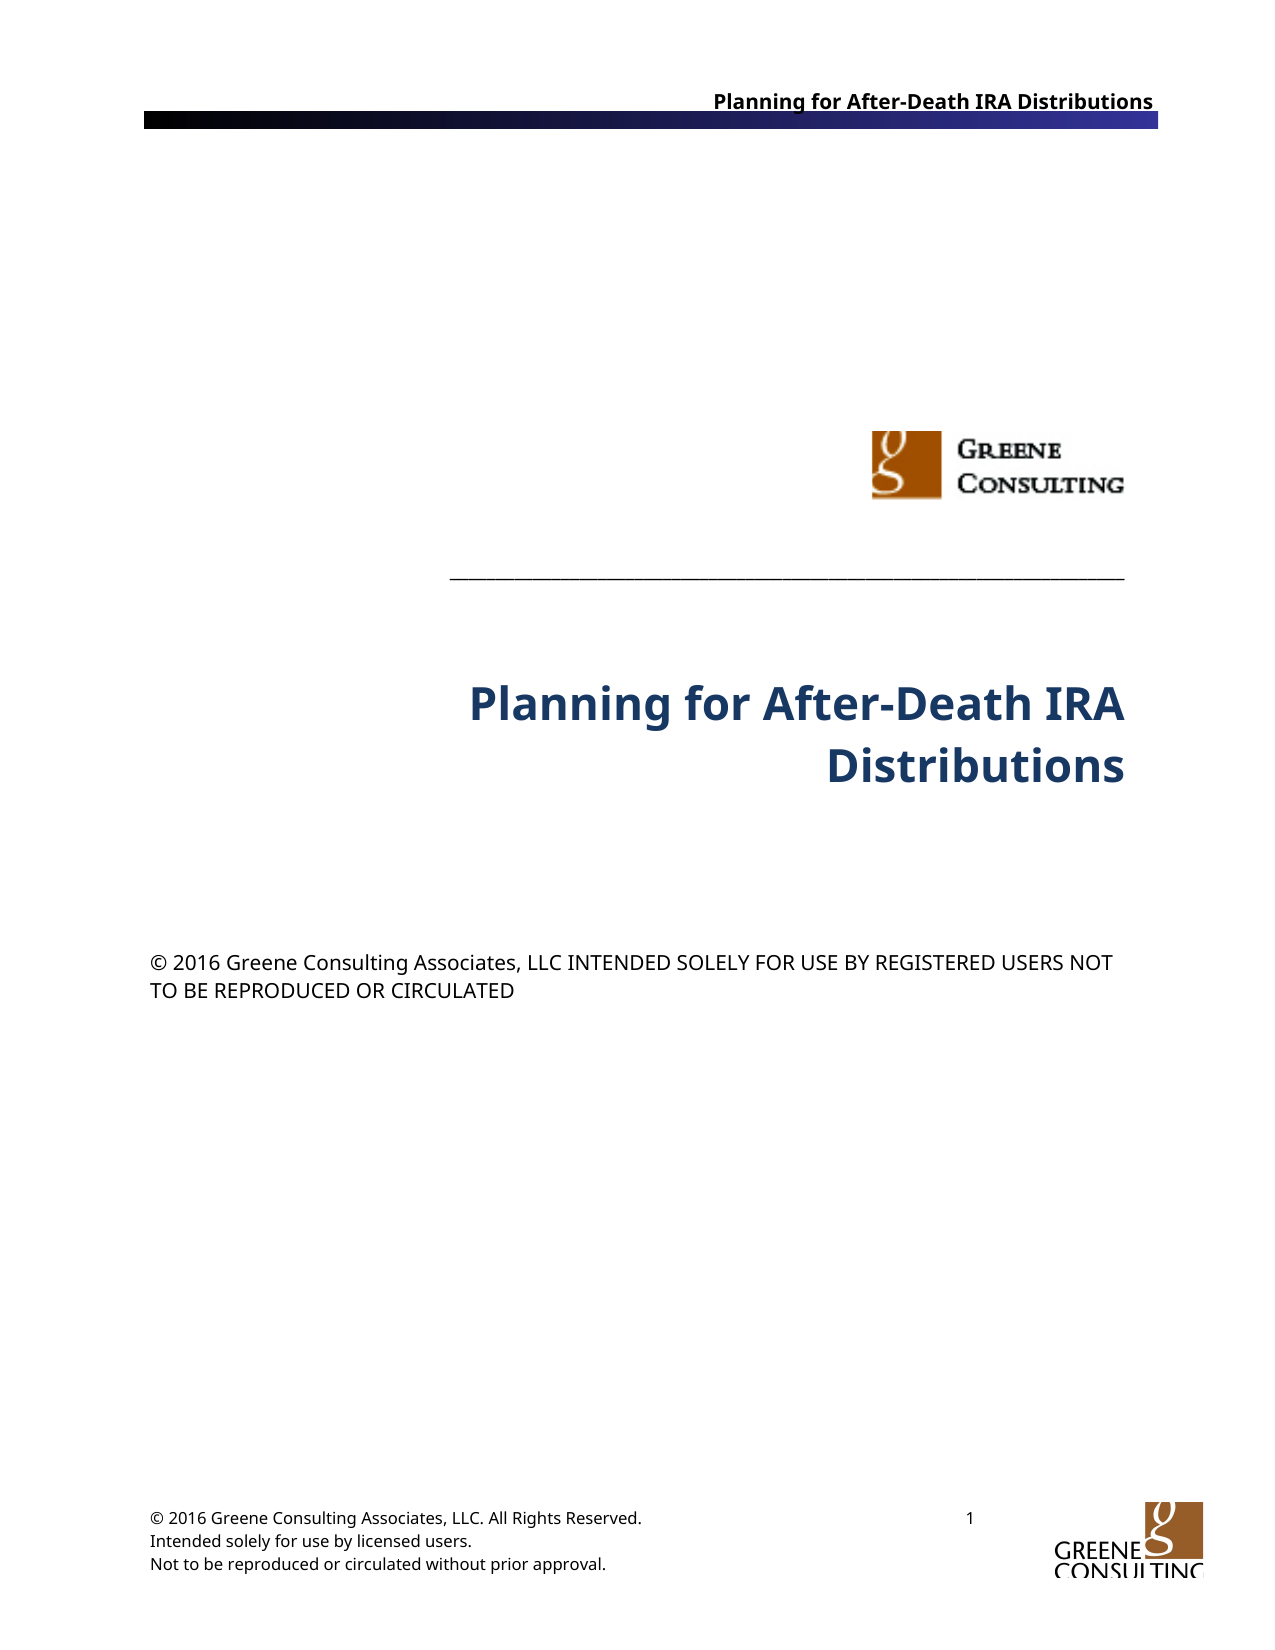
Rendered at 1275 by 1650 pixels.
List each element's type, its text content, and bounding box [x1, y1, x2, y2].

text Planning for After-Death IRA [150, 671, 1125, 733]
picture [871, 431, 1125, 502]
text © 2016 Greene Consulting Associates, LLC INTENDED SOLELY FOR USE BY REGISTERED USERS NOT TO BE REPRODUCED OR CIRCULATED [150, 948, 1125, 1005]
picture [1053, 1502, 1203, 1578]
text _________________________________________________________________________ [150, 555, 1125, 583]
text Distributions [150, 733, 1125, 796]
